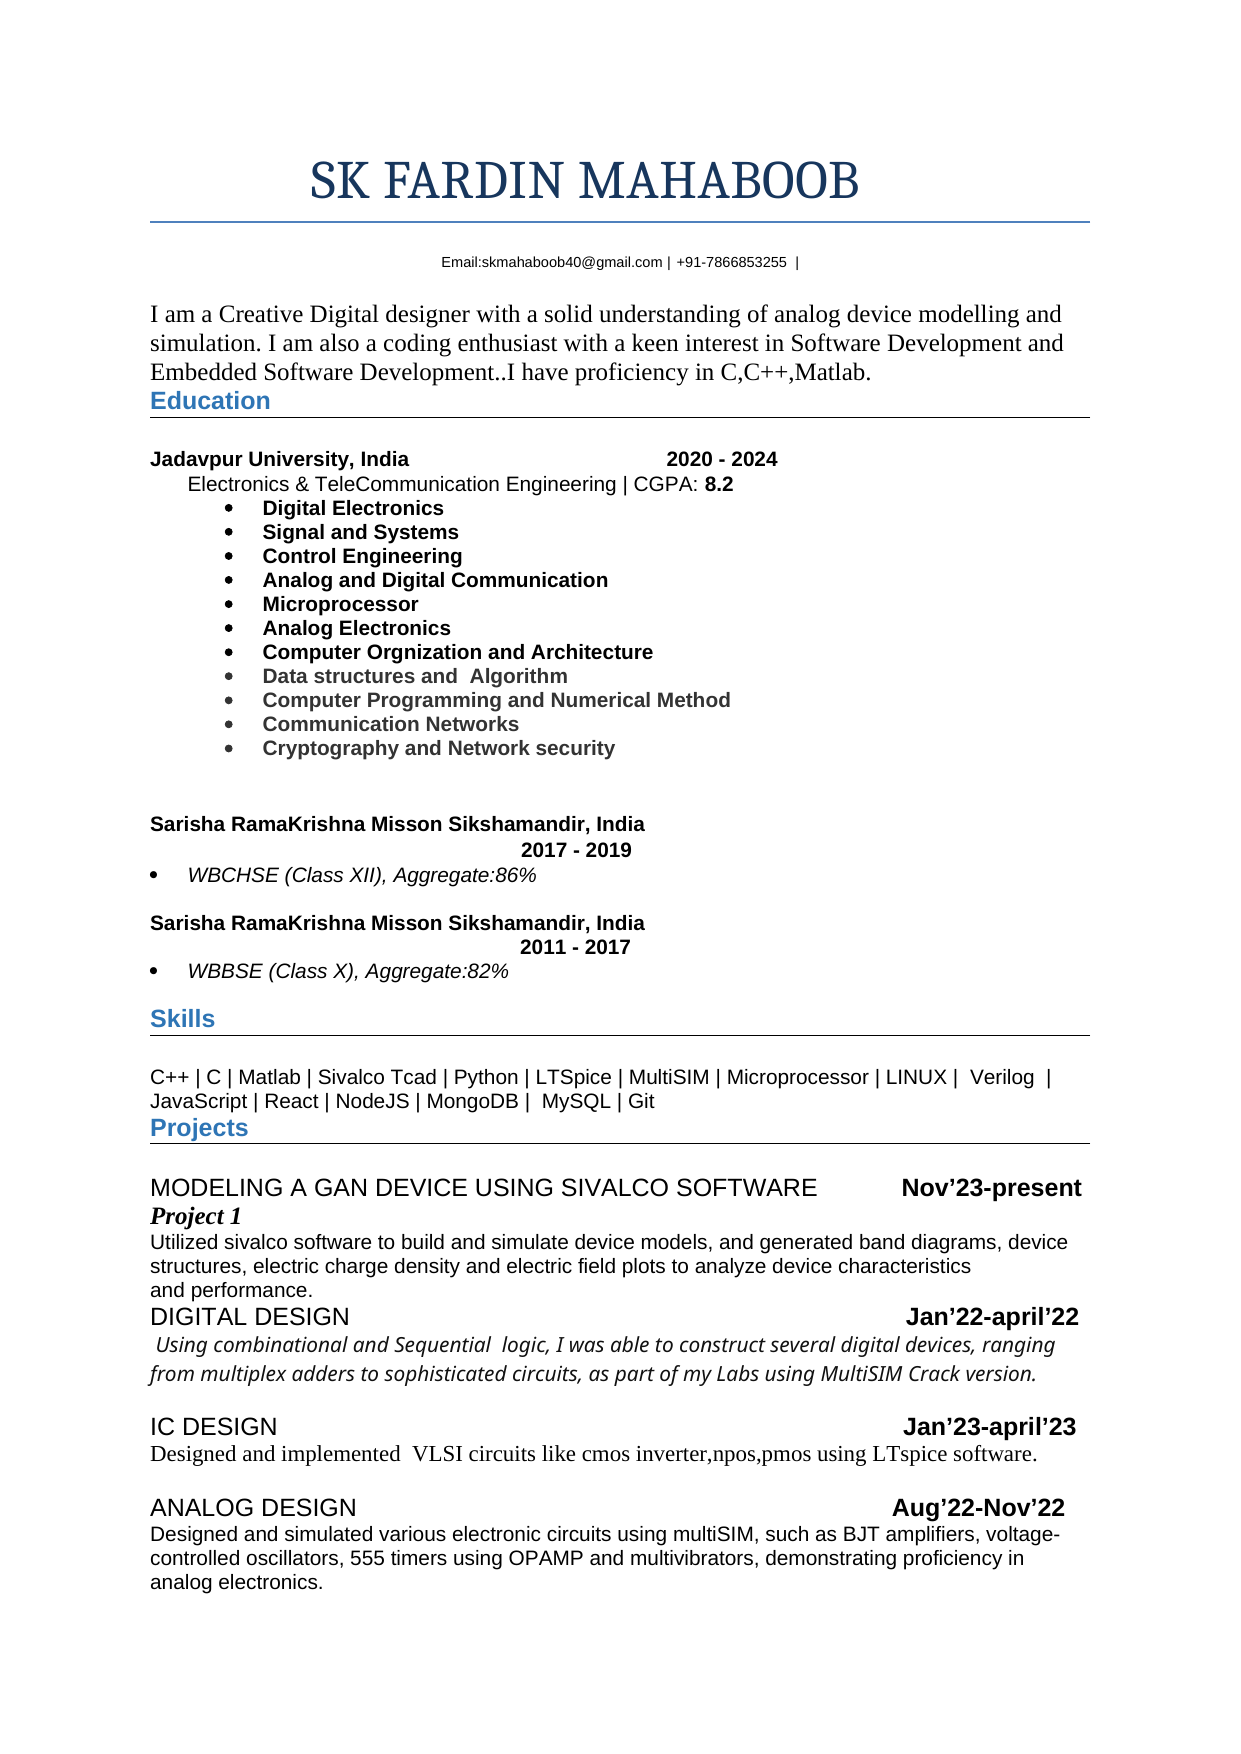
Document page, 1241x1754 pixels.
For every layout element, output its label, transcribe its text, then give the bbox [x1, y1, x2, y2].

text Projects [150, 1113, 1090, 1143]
list Microprocessor [225, 592, 1090, 616]
text DIGITAL DESIGN Jan’22-april’22 [150, 1302, 1090, 1331]
list Signal and Systems [225, 519, 1090, 544]
list Analog and Digital Communication [225, 568, 1090, 592]
text Jadavpur University, India 2020 - 2024 [150, 446, 1090, 472]
text Designed and simulated various electronic circuits using multiSIM, such as BJT amplifiers, voltage-controlled oscillators, 555 timers using OPAMP and multivibrators, demonstrating proficiency in analog electronics. [150, 1522, 1090, 1593]
text Sarisha RamaKrishna Misson Sikshamandir, India 2011 - 2017 [150, 911, 1090, 958]
text Sarisha RamaKrishna Misson Sikshamandir, India 2017 - 2019 [150, 812, 1090, 862]
list Computer Orgnization and Architecture [225, 640, 1090, 664]
text Education [150, 386, 1090, 417]
list Digital Electronics [225, 496, 1090, 519]
text Designed and implemented VLSI circuits like cmos inverter,npos,pmos using LTspice software. [150, 1440, 1090, 1467]
list Data structures and Algorithm [225, 664, 1090, 688]
list WBBSE (Class X), Aggregate:82% [150, 958, 1090, 1004]
list Cryptography and Network security [225, 736, 1090, 760]
text Project 1 [150, 1201, 1090, 1230]
list WBCHSE (Class XII), Aggregate:86% [150, 862, 1090, 911]
text Skills [150, 1004, 1090, 1035]
text Using combinational and Sequential logic, I was able to construct several digital devices, ranging from multiplex adders to sophisticated circuits, as part of my Labs using MultiSIM Crack version. [150, 1331, 1090, 1387]
text Email:skmahaboob40@gmail.com | +91-7866853255 | [150, 254, 1090, 271]
list Control Engineering [225, 544, 1090, 568]
list Analog Electronics [225, 616, 1090, 640]
text MODELING A GAN DEVICE USING SIVALCO SOFTWARE Nov’23-present [150, 1172, 1090, 1201]
text I am a Creative Digital designer with a solid understanding of analog device modelling and simulation. I am also a coding enthusiast with a keen interest in Software Development and Embedded Software Development..I have proficiency in C,C++,Matlab. [150, 299, 1090, 386]
text JavaScript | React | NodeJS | MongoDB | MySQL | Git [150, 1089, 1090, 1113]
text Utilized sivalco software to build and simulate device models, and generated band diagrams, device structures, electric charge density and electric field plots to analyze device characteristics and performance. [150, 1230, 1090, 1302]
list Computer Programming and Numerical Method [225, 688, 1090, 712]
text IC DESIGN Jan’23-april’23 [150, 1411, 1090, 1440]
text ANALOG DESIGN Aug’22-Nov’22 [150, 1493, 1090, 1522]
text C++ | C | Matlab | Sivalco Tcad | Python | LTSpice | MultiSIM | Microprocessor | LINUX | Verilog | [150, 1065, 1090, 1089]
title SK FARDIN MAHABOOB [150, 150, 1090, 221]
list Communication Networks [225, 712, 1090, 736]
text Electronics & TeleCommunication Engineering | CGPA: 8.2 [187, 472, 1090, 496]
